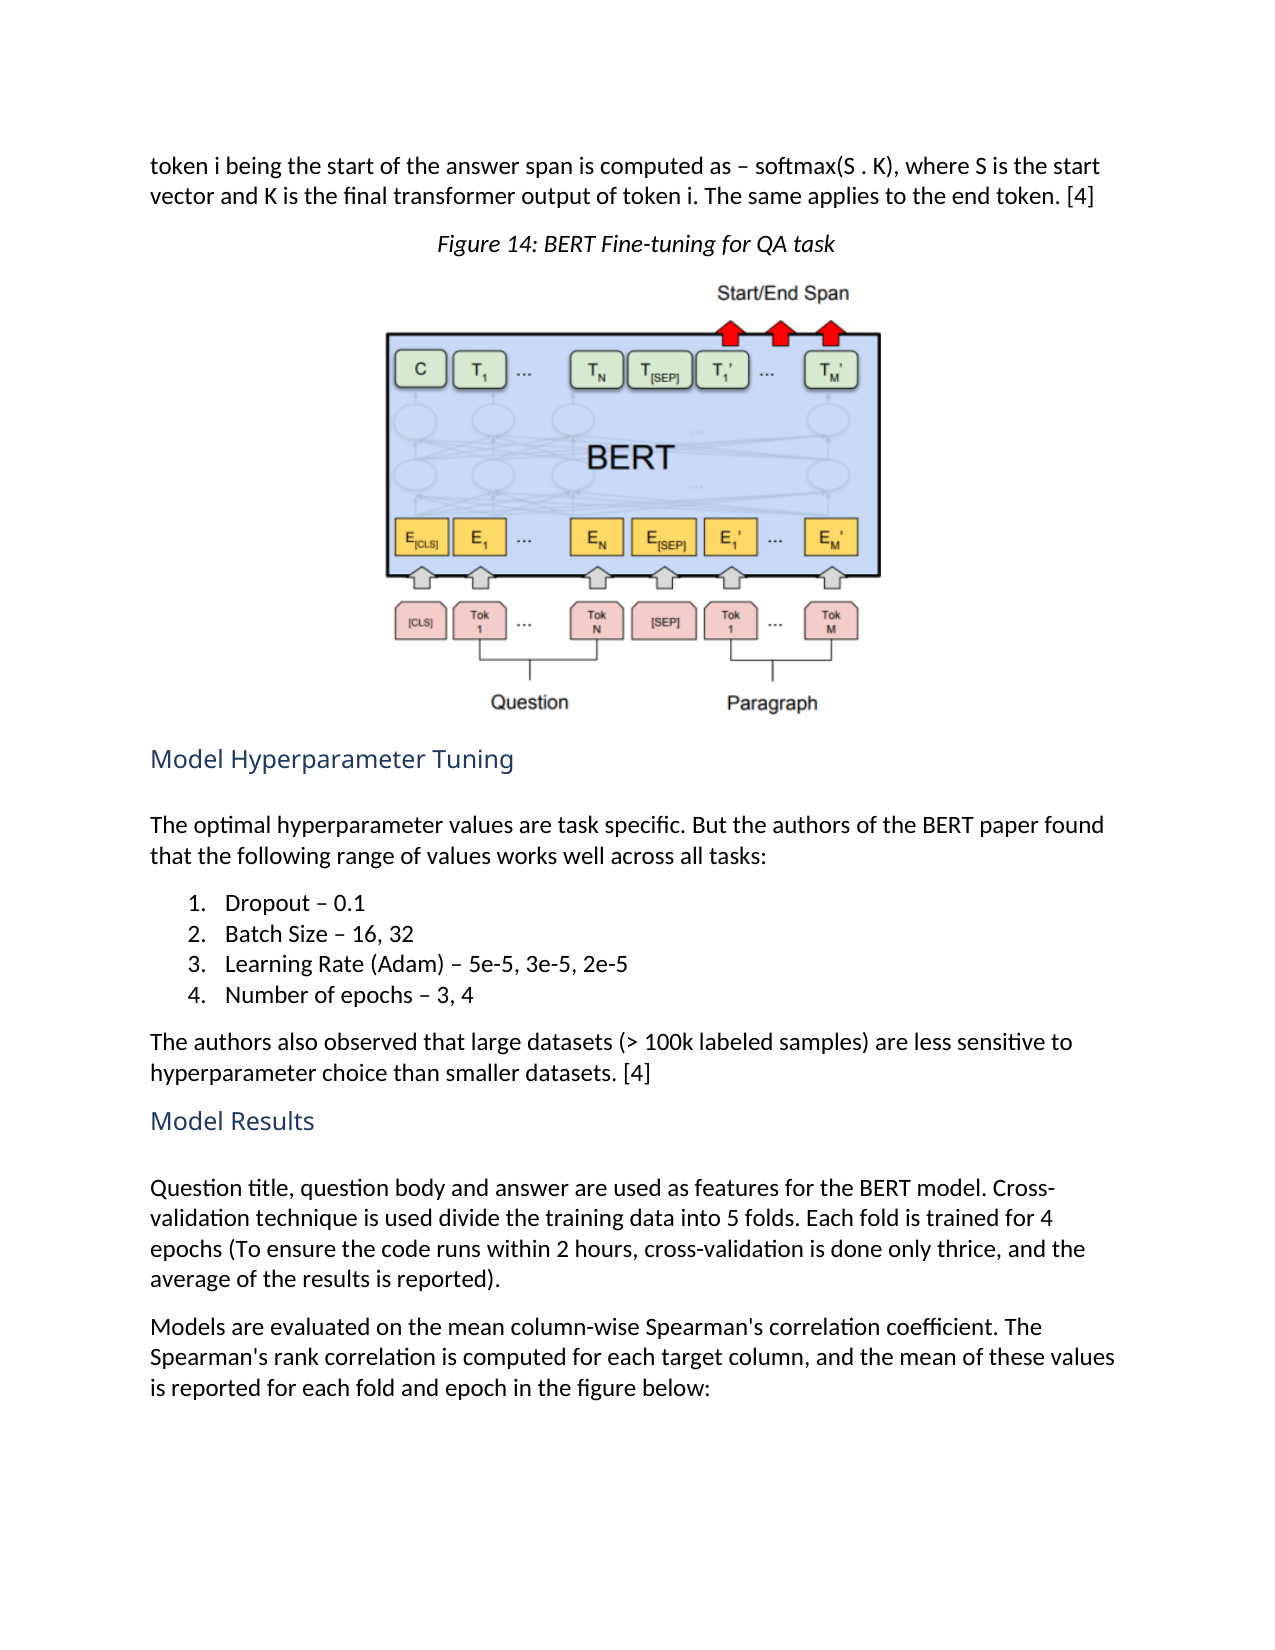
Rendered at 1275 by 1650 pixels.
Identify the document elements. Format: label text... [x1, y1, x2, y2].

text Models are evaluated on the mean column-wise Spearman's correlation coefficient. The Spearman's rank correlation is computed for each target column, and the mean of these values is reported for each fold and epoch in the figure below: [150, 1311, 1125, 1402]
subtitle Model Hyperparameter Tuning [150, 742, 1125, 776]
picture [369, 275, 906, 725]
text The authors also observed that large datasets (> 100k labeled samples) are less sensitive to hyperparameter choice than smaller datasets. [4] [150, 1026, 1125, 1087]
text Question title, question body and answer are used as features for the BERT model. Cross-validation technique is used divide the training data into 5 folds. Each fold is trained for 4 epochs (To ensure the code runs within 2 hours, cross-validation is done only thrice, and the average of the results is reported). [150, 1172, 1125, 1294]
list Batch Size – 16, 32 [187, 918, 1125, 948]
text Figure 14: BERT Fine-tuning for QA task [150, 228, 1125, 258]
text The optimal hyperparameter values are task specific. But the authors of the BERT paper found that the following range of values works well across all tasks: [150, 810, 1125, 871]
list Number of epochs – 3, 4 [187, 979, 1125, 1009]
list Dropout – 0.1 [187, 887, 1125, 918]
subtitle Model Results [150, 1104, 1125, 1138]
list Learning Rate (Adam) – 5e-5, 3e-5, 2e-5 [187, 948, 1125, 979]
